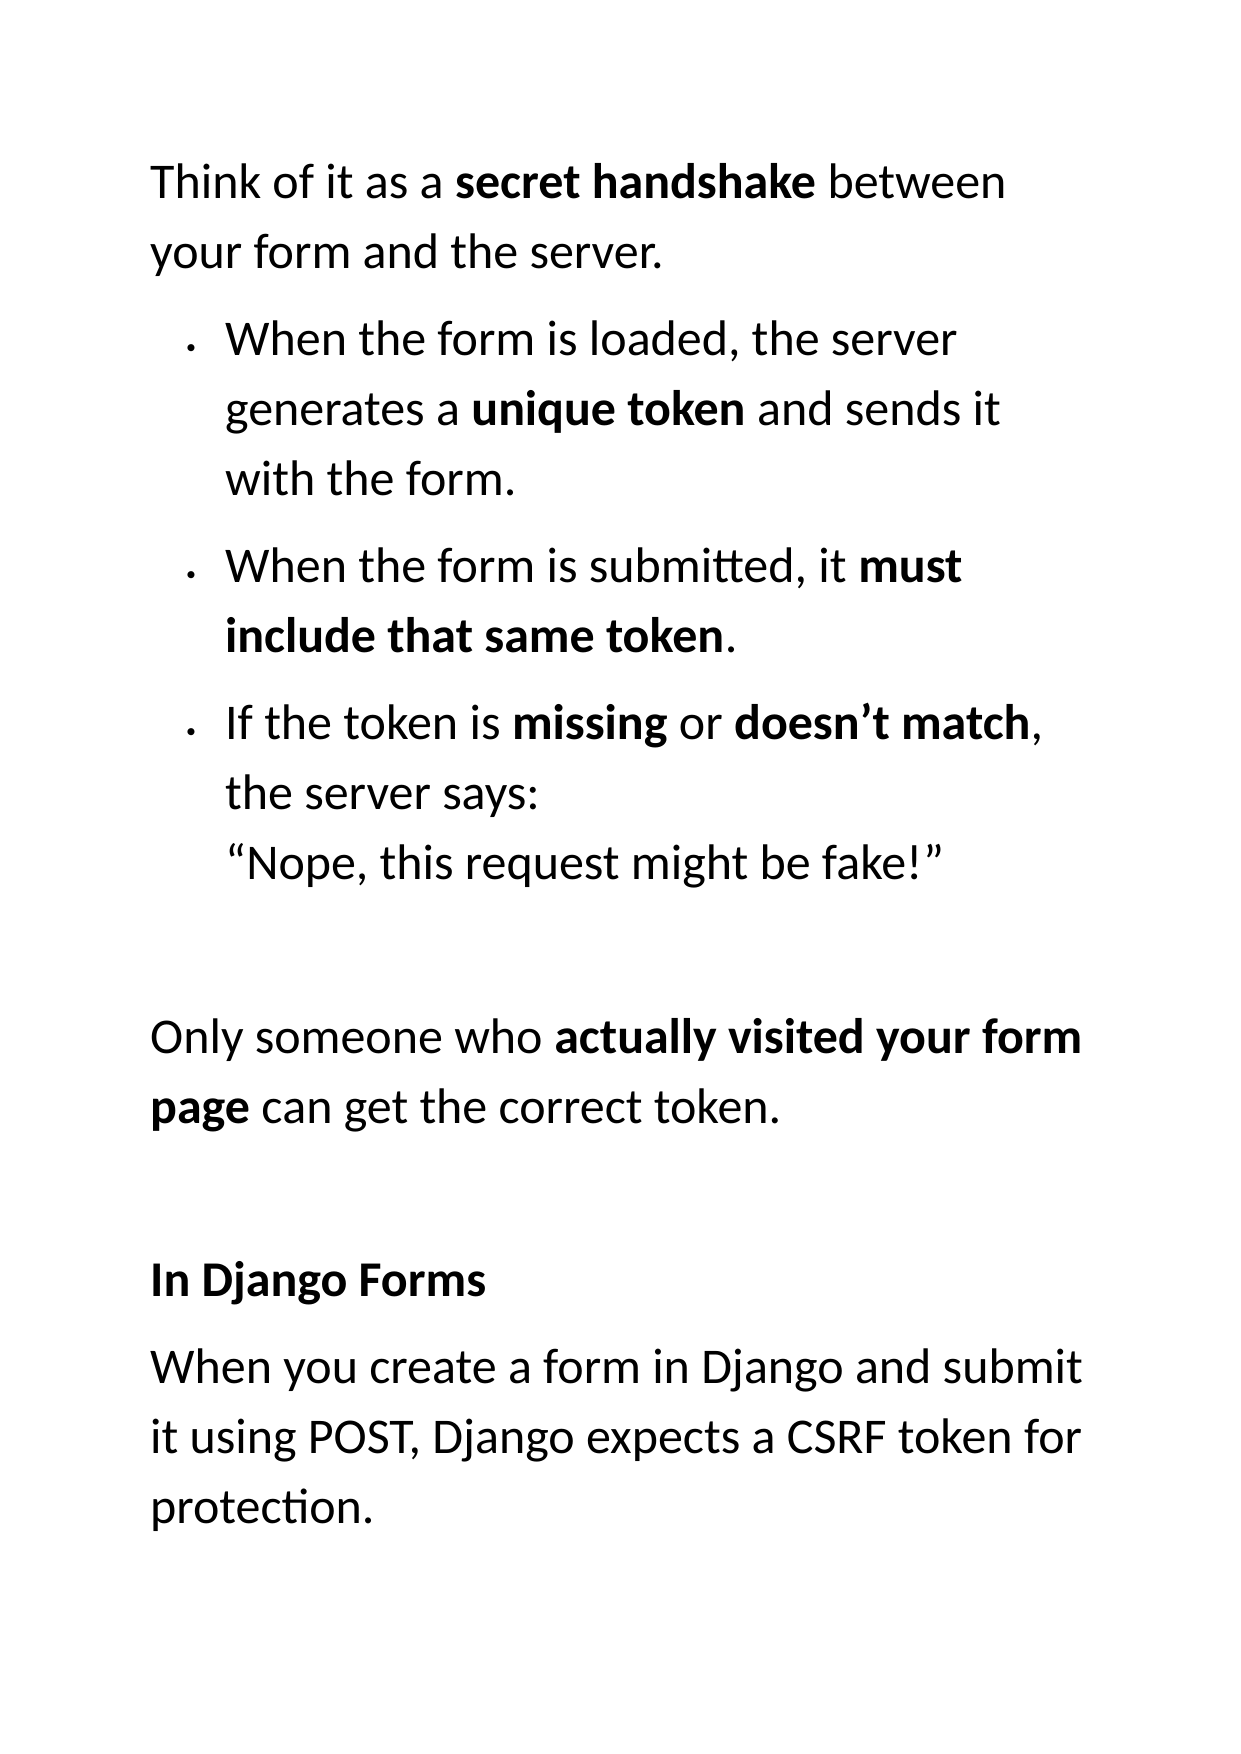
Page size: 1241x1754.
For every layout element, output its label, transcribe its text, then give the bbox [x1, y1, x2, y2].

list If the token is missing or doesn’t match, the server says: “Nope, this request might be fake!” [187, 691, 1090, 892]
text In Django Forms [150, 1248, 1090, 1309]
text Think of it as a secret handshake between your form and the server. [150, 150, 1090, 281]
text When you create a form in Django and submit it using POST, Django expects a CSRF token for protection. [150, 1335, 1090, 1536]
list When the form is submitted, it must include that same token. [187, 534, 1090, 665]
text Only someone who actually visited your form page can get the correct token. [150, 1004, 1090, 1136]
list When the form is loaded, the server generates a unique token and sends it with the form. [187, 307, 1090, 508]
